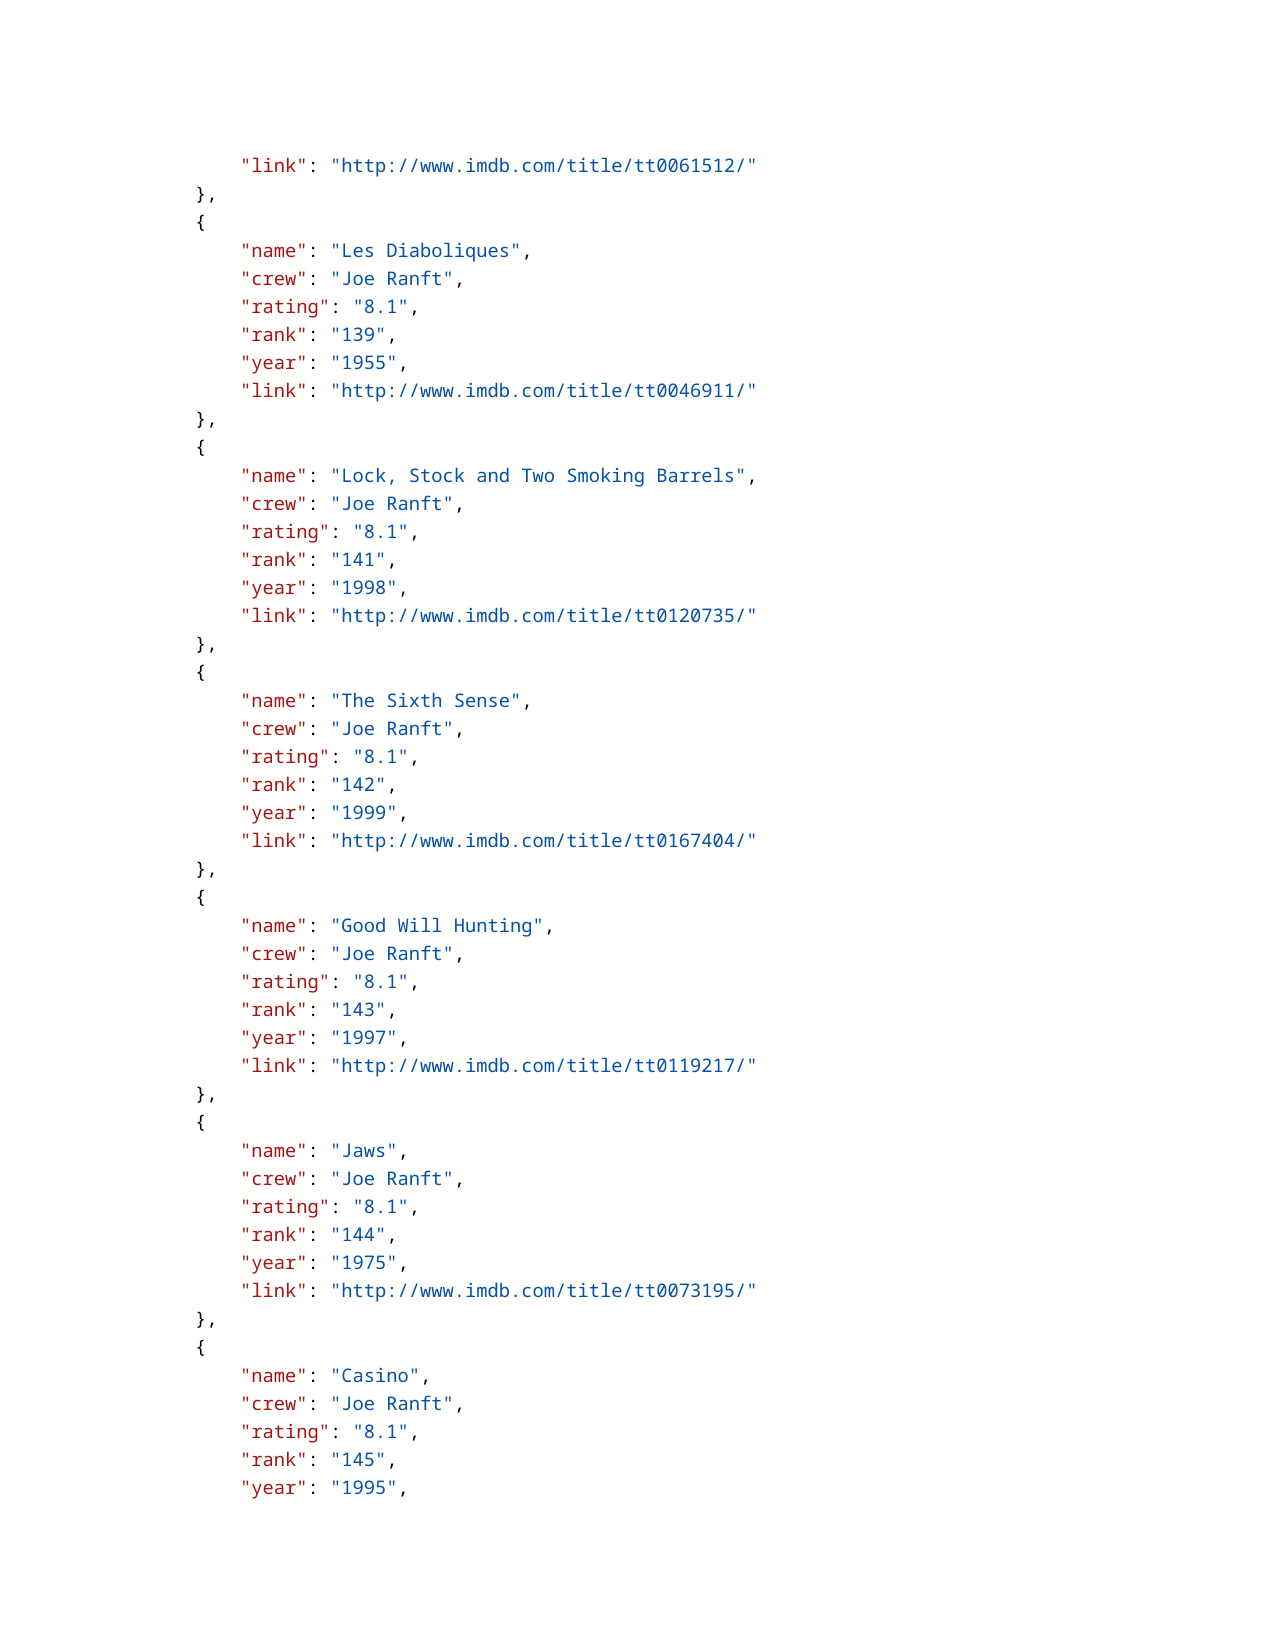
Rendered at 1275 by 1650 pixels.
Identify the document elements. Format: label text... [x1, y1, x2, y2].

text "crew": "Joe Ranft", [150, 712, 1125, 741]
text "link": "http://www.imdb.com/title/tt0046911/" [150, 375, 1125, 403]
text "year": "1995", [150, 1472, 1125, 1500]
text "crew": "Joe Ranft", [150, 1387, 1125, 1416]
text { [150, 206, 1125, 234]
text { [150, 656, 1125, 684]
text "rank": "142", [150, 769, 1125, 797]
text "year": "1999", [150, 797, 1125, 825]
text "rank": "139", [150, 319, 1125, 347]
text }, [150, 853, 1125, 881]
text "name": "Casino", [150, 1359, 1125, 1387]
text "crew": "Joe Ranft", [150, 937, 1125, 966]
text "name": "Les Diaboliques", [150, 234, 1125, 262]
text "rank": "141", [150, 544, 1125, 572]
text "rank": "143", [150, 994, 1125, 1022]
text }, [150, 1303, 1125, 1331]
text { [150, 881, 1125, 909]
text "rank": "145", [150, 1444, 1125, 1472]
text "link": "http://www.imdb.com/title/tt0119217/" [150, 1050, 1125, 1078]
text "year": "1997", [150, 1022, 1125, 1050]
text { [150, 1106, 1125, 1134]
text "name": "Jaws", [150, 1134, 1125, 1162]
text }, [150, 178, 1125, 206]
text "year": "1955", [150, 347, 1125, 375]
text "rating": "8.1", [150, 966, 1125, 994]
text }, [150, 403, 1125, 431]
text "name": "Lock, Stock and Two Smoking Barrels", [150, 459, 1125, 487]
text "rank": "144", [150, 1219, 1125, 1247]
text "crew": "Joe Ranft", [150, 1162, 1125, 1191]
text }, [150, 628, 1125, 656]
text "crew": "Joe Ranft", [150, 262, 1125, 291]
text "rating": "8.1", [150, 1416, 1125, 1444]
text "link": "http://www.imdb.com/title/tt0061512/" [150, 150, 1125, 178]
text "link": "http://www.imdb.com/title/tt0167404/" [150, 825, 1125, 853]
text "rating": "8.1", [150, 1191, 1125, 1219]
text "year": "1975", [150, 1247, 1125, 1275]
text "year": "1998", [150, 572, 1125, 600]
text "name": "Good Will Hunting", [150, 909, 1125, 937]
text "name": "The Sixth Sense", [150, 684, 1125, 712]
text "rating": "8.1", [150, 516, 1125, 544]
text "link": "http://www.imdb.com/title/tt0073195/" [150, 1275, 1125, 1303]
text "rating": "8.1", [150, 741, 1125, 769]
text { [150, 431, 1125, 459]
text "rating": "8.1", [150, 291, 1125, 319]
text "crew": "Joe Ranft", [150, 487, 1125, 516]
text }, [150, 1078, 1125, 1106]
text { [150, 1331, 1125, 1359]
text "link": "http://www.imdb.com/title/tt0120735/" [150, 600, 1125, 628]
